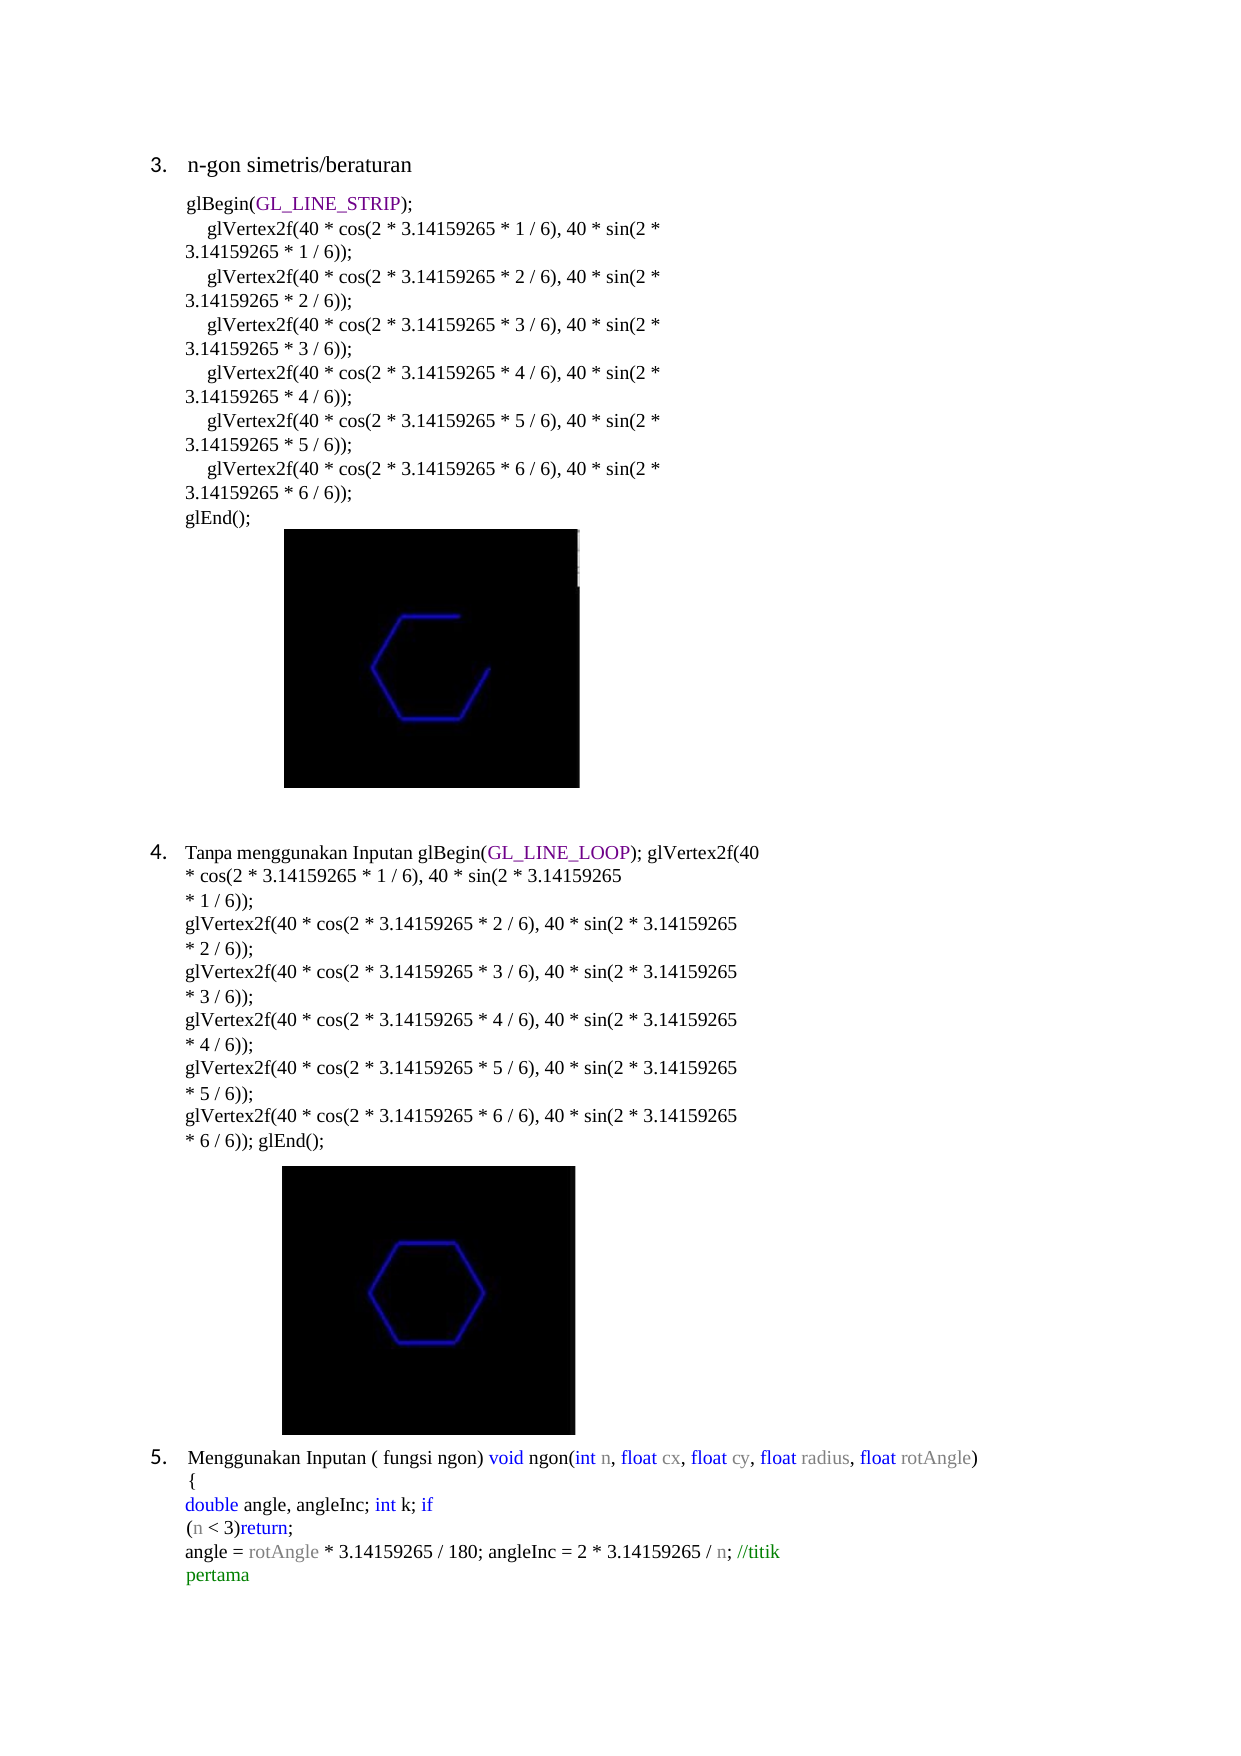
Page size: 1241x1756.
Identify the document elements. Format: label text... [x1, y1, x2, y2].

text * 6 / 6)); glEnd(); [185, 1129, 1138, 1152]
text glVertex2f(40 * cos(2 * 3.14159265 * 3 / 6), 40 * sin(2 * 3.14159265 [185, 961, 1138, 983]
text 3.14159265 * 1 / 6)); [185, 241, 1138, 263]
text { [187, 1470, 1138, 1492]
text glVertex2f(40 * cos(2 * 3.14159265 * 6 / 6), 40 * sin(2 * 3.14159265 [185, 1105, 1138, 1127]
text double angle, angleInc; int k; if (n < 3)return; [185, 1493, 438, 1539]
text glEnd(); [185, 506, 1138, 528]
text glVertex2f(40 * cos(2 * 3.14159265 * 2 / 6), 40 * sin(2 * 3.14159265 [185, 912, 1138, 935]
text glBegin(GL_LINE_STRIP); [186, 192, 1138, 215]
picture [282, 1166, 576, 1435]
text angle = rotAngle * 3.14159265 / 180; angleInc = 2 * 3.14159265 / n; //titik pertama [185, 1541, 826, 1585]
text glVertex2f(40 * cos(2 * 3.14159265 * 5 / 6), 40 * sin(2 * 3.14159265 [185, 1057, 1138, 1079]
text * 4 / 6)); [185, 1032, 1138, 1057]
text * 2 / 6)); [185, 936, 1138, 961]
text * 5 / 6)); [185, 1081, 1138, 1105]
text glVertex2f(40 * cos(2 * 3.14159265 * 4 / 6), 40 * sin(2 * [207, 361, 1138, 384]
text glVertex2f(40 * cos(2 * 3.14159265 * 4 / 6), 40 * sin(2 * 3.14159265 [185, 1009, 1138, 1031]
text 3.14159265 * 4 / 6)); [185, 385, 1138, 408]
list n-gon simetris/beraturan [150, 150, 1138, 178]
list Tanpa menggunakan Inputan glBegin(GL_LINE_LOOP); glVertex2f(40 * cos(2 * 3.14159265 * 1 / 6), 40 * sin(2 * 3.14159265 [150, 838, 773, 887]
text glVertex2f(40 * cos(2 * 3.14159265 * 2 / 6), 40 * sin(2 * [207, 264, 1138, 287]
text 3.14159265 * 2 / 6)); [185, 289, 1138, 311]
text * 1 / 6)); [185, 888, 1138, 912]
text glVertex2f(40 * cos(2 * 3.14159265 * 5 / 6), 40 * sin(2 * [207, 409, 1138, 432]
text glVertex2f(40 * cos(2 * 3.14159265 * 3 / 6), 40 * sin(2 * [207, 313, 1138, 336]
text glVertex2f(40 * cos(2 * 3.14159265 * 6 / 6), 40 * sin(2 * [207, 457, 1138, 480]
text * 3 / 6)); [185, 984, 1138, 1009]
text 3.14159265 * 5 / 6)); [185, 433, 1138, 456]
text 3.14159265 * 6 / 6)); [185, 481, 1138, 504]
picture [284, 529, 580, 788]
text glVertex2f(40 * cos(2 * 3.14159265 * 1 / 6), 40 * sin(2 * [207, 216, 1138, 239]
text 3.14159265 * 3 / 6)); [185, 337, 1138, 360]
